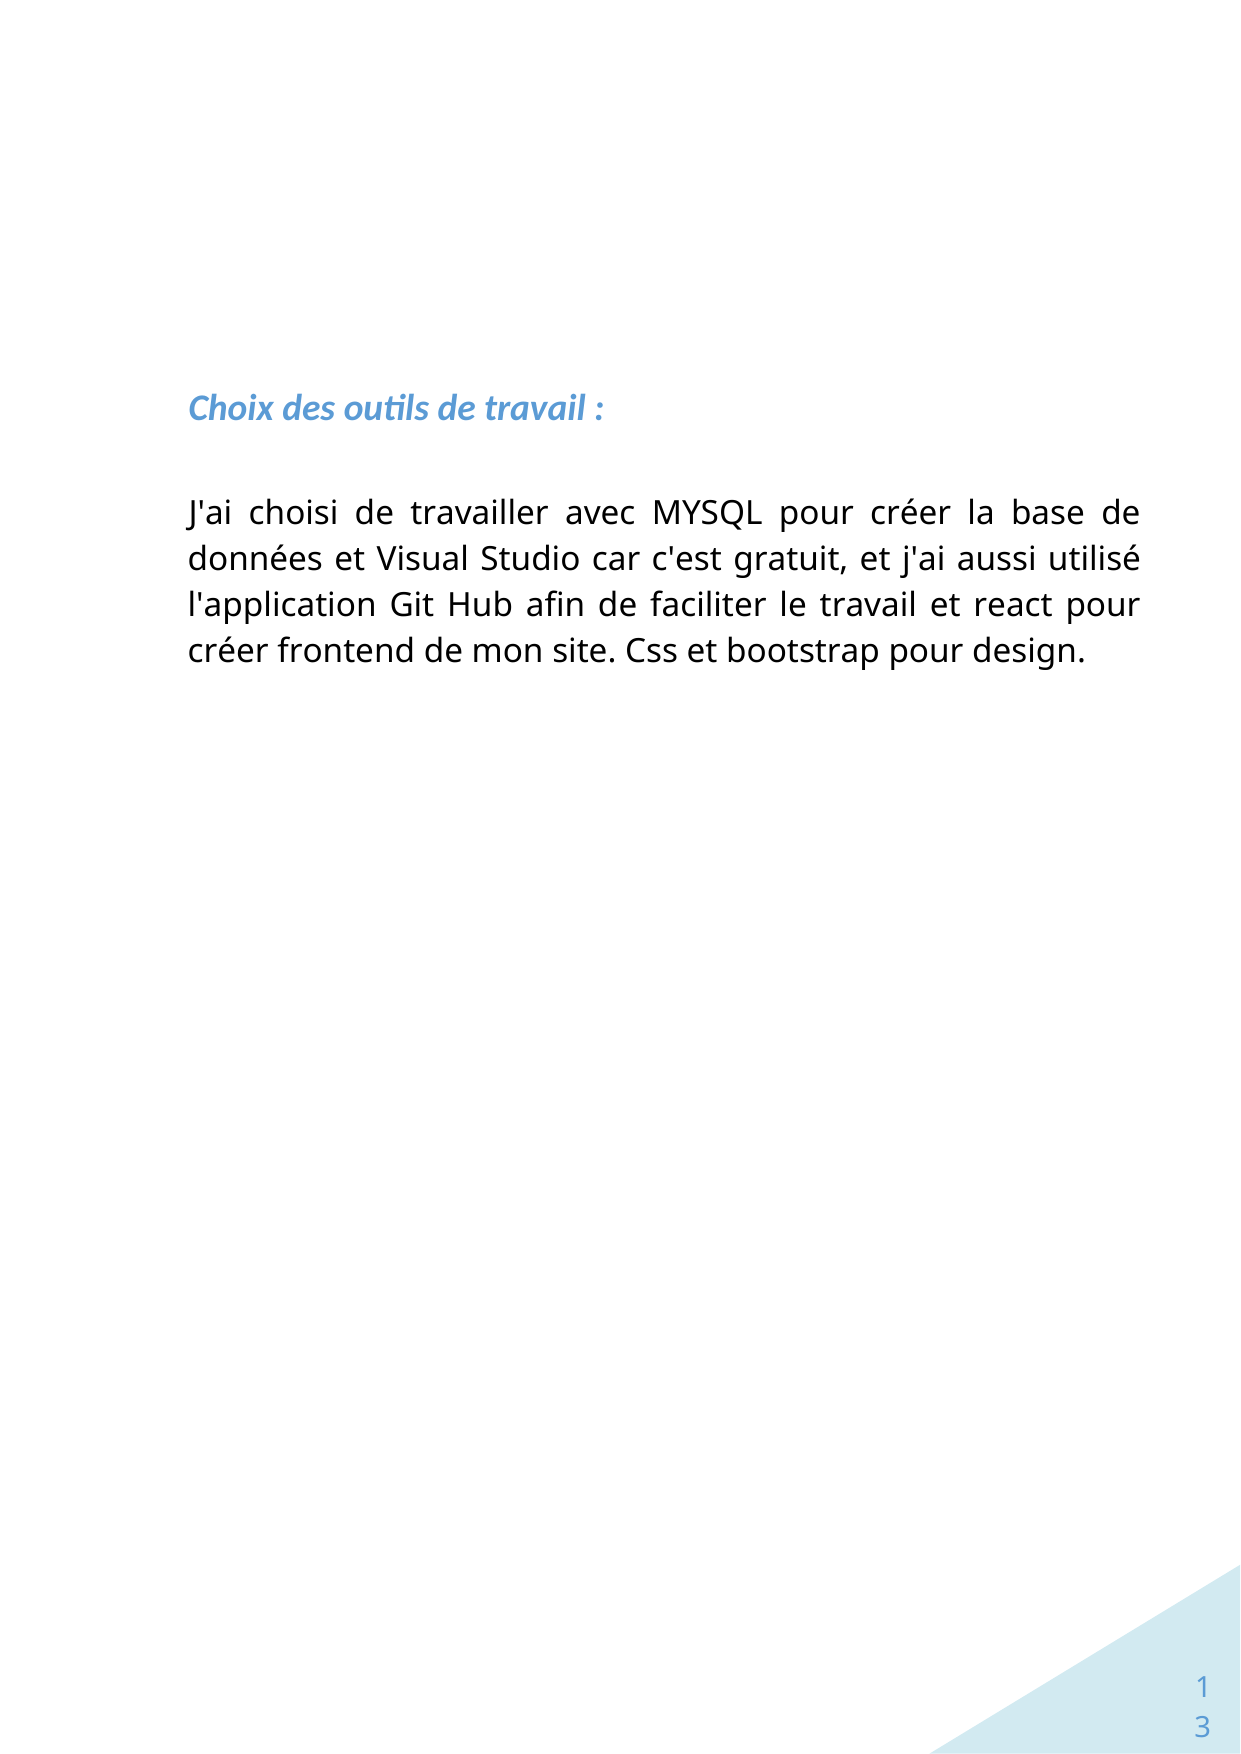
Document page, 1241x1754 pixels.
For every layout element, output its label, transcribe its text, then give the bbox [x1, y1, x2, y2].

text Choix des outils de travail : [187, 384, 1142, 430]
text J'ai choisi de travailler avec MYSQL pour créer la base de données et Visual Studio car c'est gratuit, et j'ai aussi utilisé l'application Git Hub afin de faciliter le travail et react pour créer frontend de mon site. Css et bootstrap pour design. [187, 488, 1142, 673]
